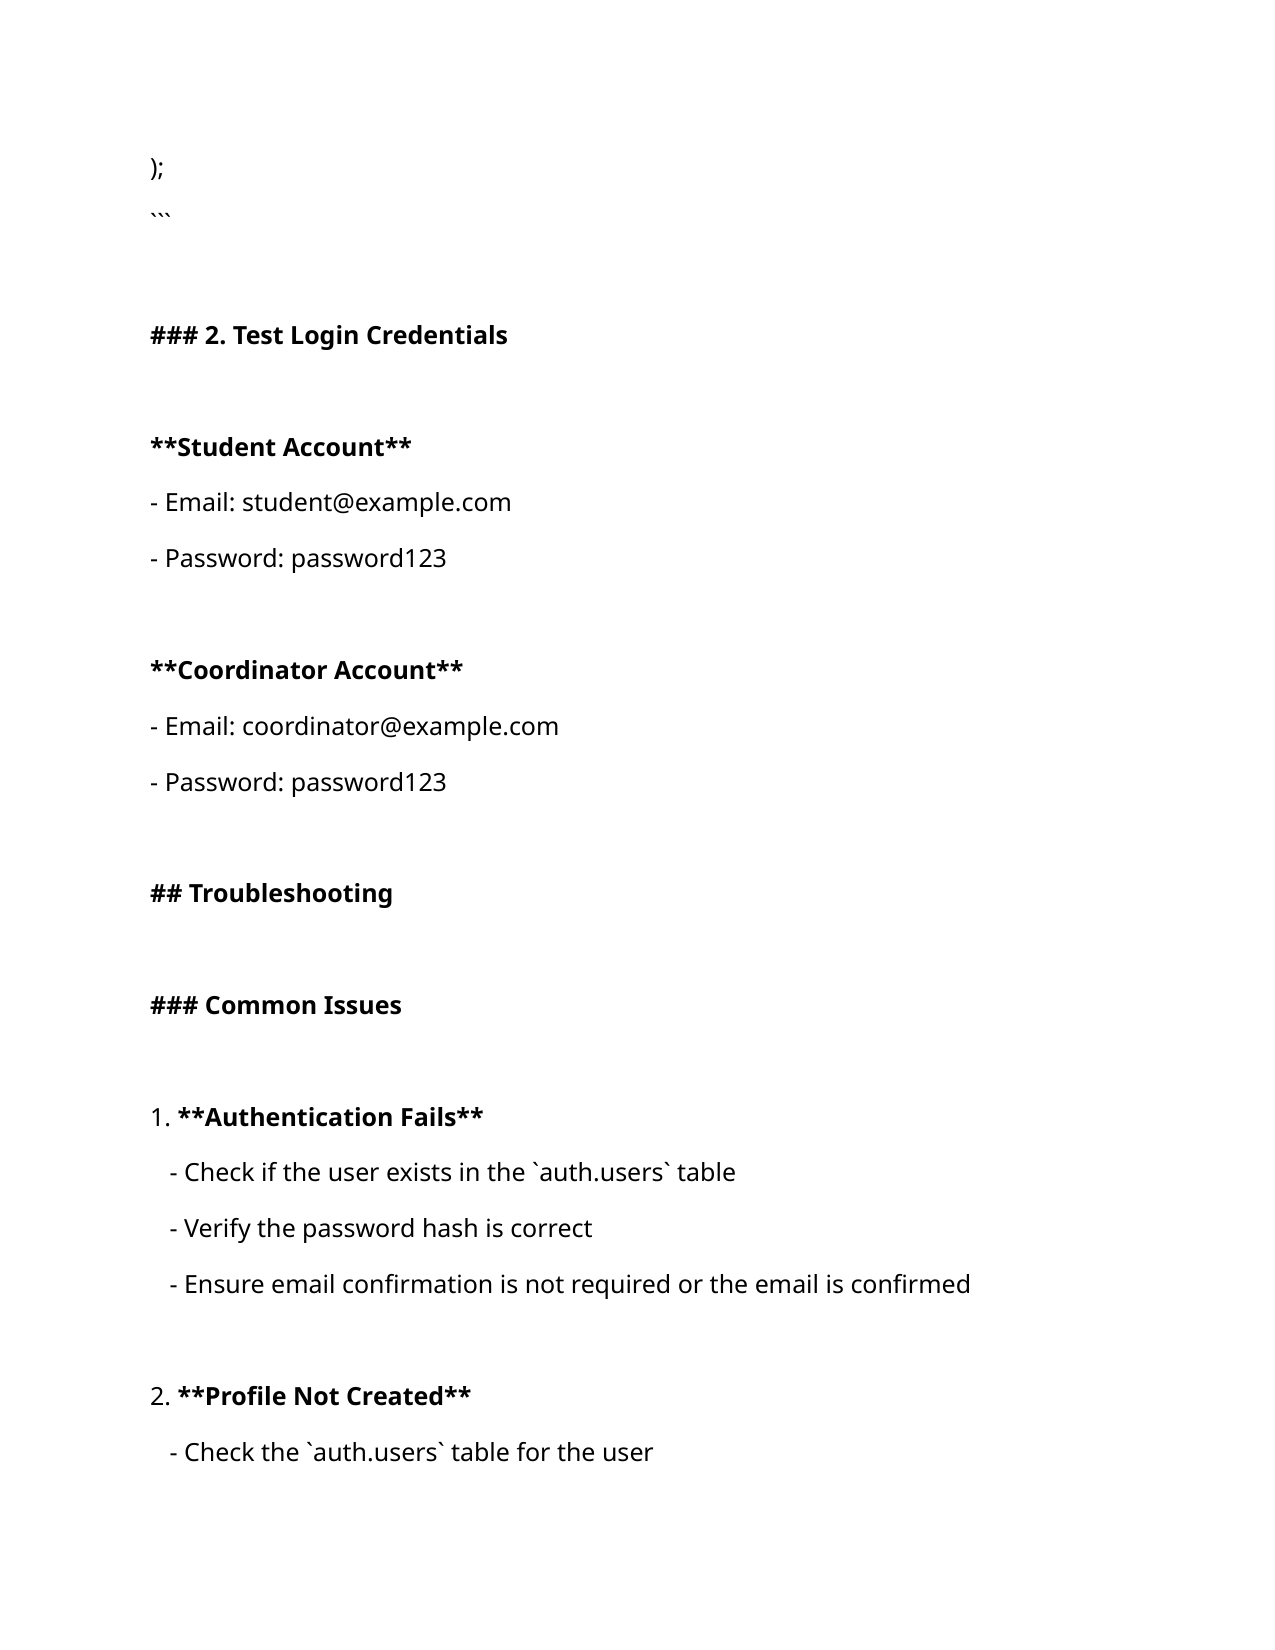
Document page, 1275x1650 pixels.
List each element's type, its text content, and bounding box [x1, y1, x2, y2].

text - Email: student@example.com [150, 485, 1125, 519]
text - Password: password123 [150, 541, 1125, 575]
text 2. **Profile Not Created** [150, 1378, 1125, 1412]
text - Check the `auth.users` table for the user [150, 1434, 1125, 1468]
text - Verify the password hash is correct [150, 1211, 1125, 1245]
text ); [150, 150, 1125, 184]
text ### 2. Test Login Credentials [150, 317, 1125, 352]
text - Password: password123 [150, 764, 1125, 798]
text - Check if the user exists in the `auth.users` table [150, 1155, 1125, 1189]
text - Email: coordinator@example.com [150, 708, 1125, 742]
text ### Common Issues [150, 987, 1125, 1022]
text **Coordinator Account** [150, 652, 1125, 687]
text ## Troubleshooting [150, 876, 1125, 910]
text - Ensure email confirmation is not required or the email is confirmed [150, 1267, 1125, 1301]
text 1. **Authentication Fails** [150, 1099, 1125, 1133]
text **Student Account** [150, 429, 1125, 463]
text ``` [150, 206, 1125, 240]
